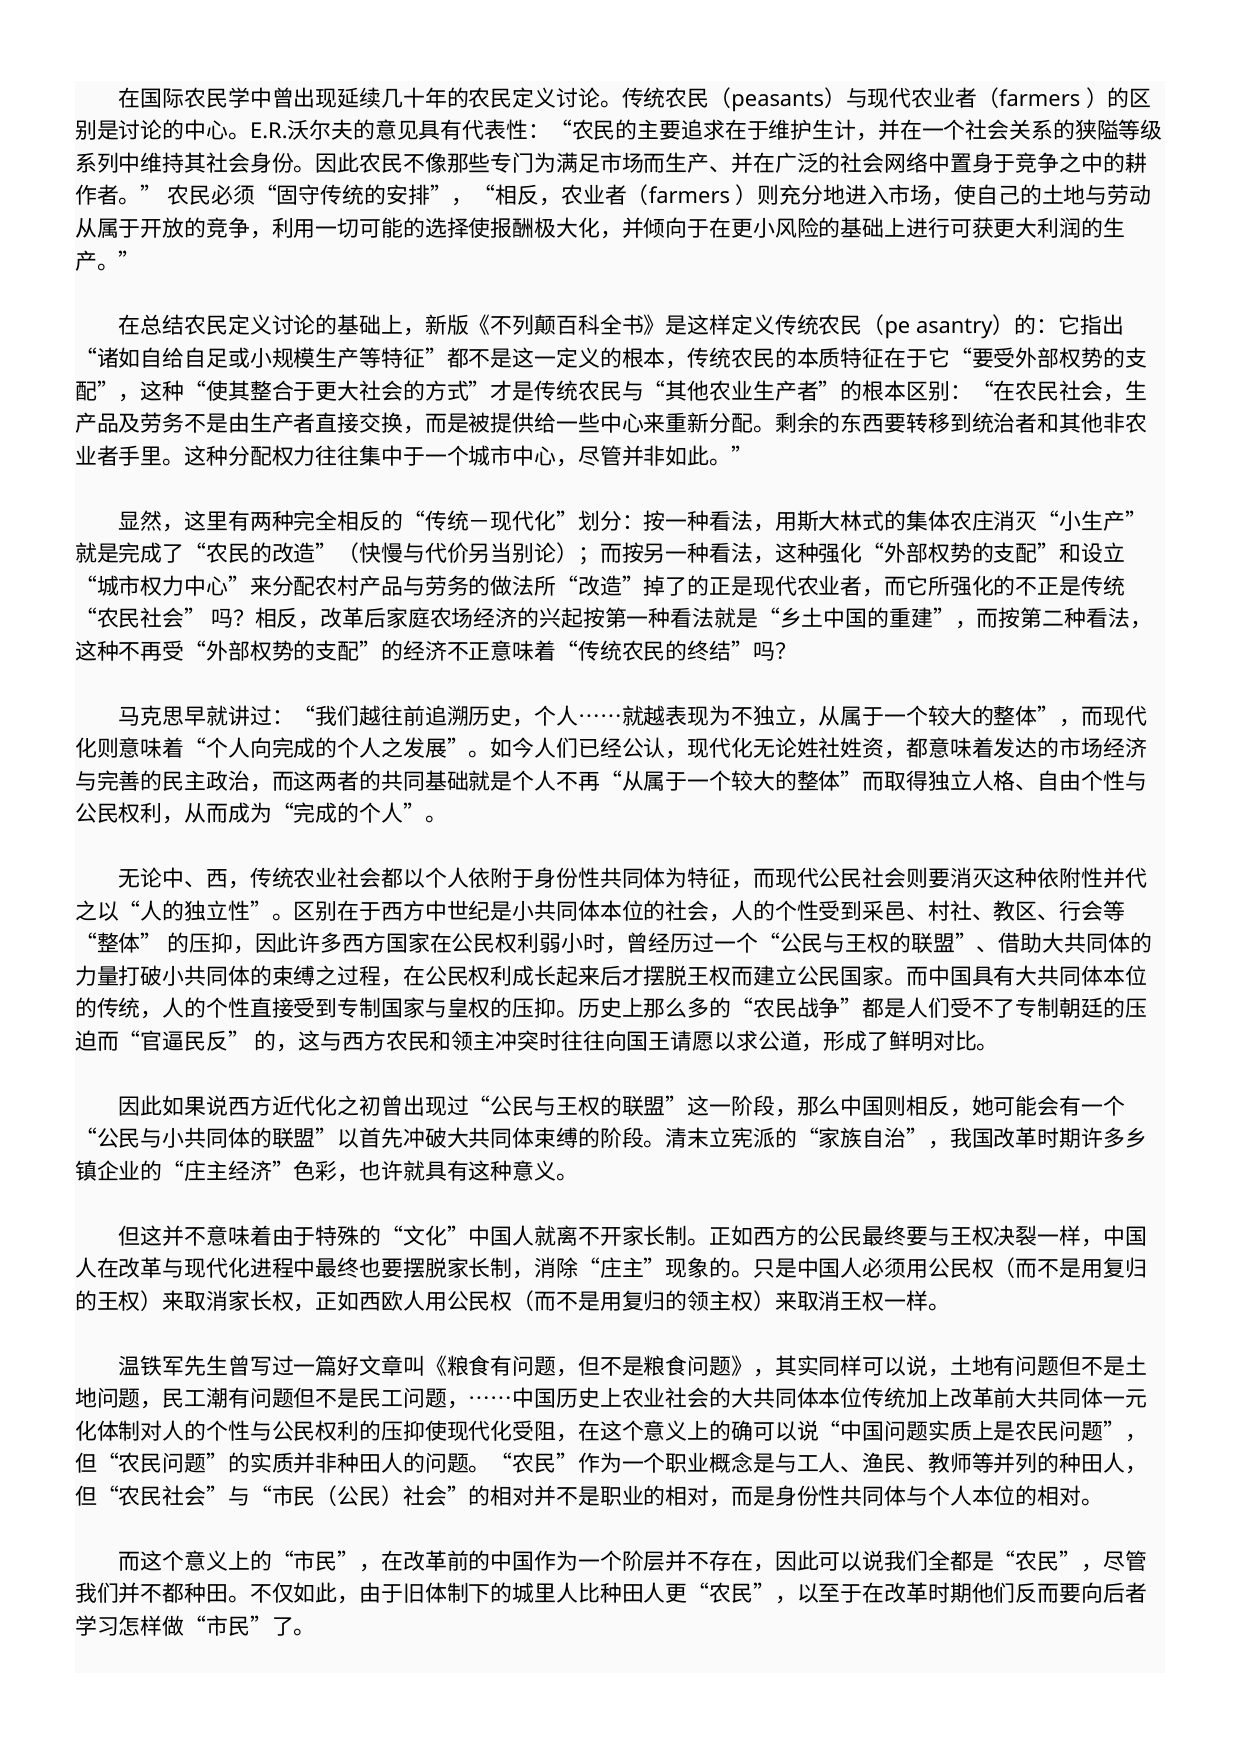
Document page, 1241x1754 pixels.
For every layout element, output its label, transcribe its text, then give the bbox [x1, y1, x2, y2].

text 而这个意义上的“市民”，在改革前的中国作为一个阶层并不存在，因此可以说我们全都是“农民”，尽管我们并不都种田。不仅如此，由于旧体制下的城里人比种田人更“农民”，以至于在改革时期他们反而要向后者学习怎样做“市民”了。 [75, 1543, 1165, 1641]
text 显然，这里有两种完全相反的“传统－现代化”划分：按一种看法，用斯大林式的集体农庄消灭“小生产”就是完成了“农民的改造”（快慢与代价另当别论）；而按另一种看法，这种强化“外部权势的支配”和设立“城市权力中心”来分配农村产品与劳务的做法所“改造”掉了的正是现代农业者，而它所强化的不正是传统“农民社会” 吗？相反，改革后家庭农场经济的兴起按第一种看法就是“乡土中国的重建”，而按第二种看法，这种不再受“外部权势的支配”的经济不正意味着“传统农民的终结”吗？ [75, 503, 1165, 666]
text 温铁军先生曾写过一篇好文章叫《粮食有问题，但不是粮食问题》，其实同样可以说，土地有问题但不是土地问题，民工潮有问题但不是民工问题，……中国历史上农业社会的大共同体本位传统加上改革前大共同体一元化体制对人的个性与公民权利的压抑使现代化受阻，在这个意义上的确可以说“中国问题实质上是农民问题”，但“农民问题”的实质并非种田人的问题。“农民”作为一个职业概念是与工人、渔民、教师等并列的种田人，但“农民社会”与“市民（公民）社会”的相对并不是职业的相对，而是身份性共同体与个人本位的相对。 [75, 1348, 1165, 1511]
text 马克思早就讲过：“我们越往前追溯历史，个人……就越表现为不独立，从属于一个较大的整体”，而现代化则意味着“个人向完成的个人之发展”。如今人们已经公认，现代化无论姓社姓资，都意味着发达的市场经济与完善的民主政治，而这两者的共同基础就是个人不再“从属于一个较大的整体”而取得独立人格、自由个性与公民权利，从而成为“完成的个人”。 [75, 698, 1165, 828]
text 无论中、西，传统农业社会都以个人依附于身份性共同体为特征，而现代公民社会则要消灭这种依附性并代之以“人的独立性”。区别在于西方中世纪是小共同体本位的社会，人的个性受到采邑、村社、教区、行会等“整体” 的压抑，因此许多西方国家在公民权利弱小时，曾经历过一个“公民与王权的联盟”、借助大共同体的力量打破小共同体的束缚之过程，在公民权利成长起来后才摆脱王权而建立公民国家。而中国具有大共同体本位的传统，人的个性直接受到专制国家与皇权的压抑。历史上那么多的“农民战争”都是人们受不了专制朝廷的压迫而“官逼民反” 的，这与西方农民和领主冲突时往往向国王请愿以求公道，形成了鲜明对比。 [75, 861, 1165, 1056]
text 在国际农民学中曾出现延续几十年的农民定义讨论。传统农民（peasants）与现代农业者（farmers ）的区别是讨论的中心。E.R.沃尔夫的意见具有代表性：“农民的主要追求在于维护生计，并在一个社会关系的狭隘等级系列中维持其社会身份。因此农民不像那些专门为满足市场而生产、并在广泛的社会网络中置身于竞争之中的耕作者。” 农民必须“固守传统的安排”，“相反，农业者（farmers ）则充分地进入市场，使自己的土地与劳动从属于开放的竞争，利用一切可能的选择使报酬极大化，并倾向于在更小风险的基础上进行可获更大利润的生产。” [75, 81, 1165, 276]
text 但这并不意味着由于特殊的“文化”中国人就离不开家长制。正如西方的公民最终要与王权决裂一样，中国人在改革与现代化进程中最终也要摆脱家长制，消除“庄主”现象的。只是中国人必须用公民权（而不是用复归的王权）来取消家长权，正如西欧人用公民权（而不是用复归的领主权）来取消王权一样。 [75, 1218, 1165, 1316]
text 在总结农民定义讨论的基础上，新版《不列颠百科全书》是这样定义传统农民（pe asantry）的：它指出“诸如自给自足或小规模生产等特征”都不是这一定义的根本，传统农民的本质特征在于它“要受外部权势的支配”，这种“使其整合于更大社会的方式”才是传统农民与“其他农业生产者”的根本区别：“在农民社会，生产品及劳务不是由生产者直接交换，而是被提供给一些中心来重新分配。剩余的东西要转移到统治者和其他非农业者手里。这种分配权力往往集中于一个城市中心，尽管并非如此。” [75, 308, 1165, 471]
text 因此如果说西方近代化之初曾出现过“公民与王权的联盟”这一阶段，那么中国则相反，她可能会有一个“公民与小共同体的联盟”以首先冲破大共同体束缚的阶段。清末立宪派的“家族自治”，我国改革时期许多乡镇企业的“庄主经济”色彩，也许就具有这种意义。 [75, 1088, 1165, 1186]
